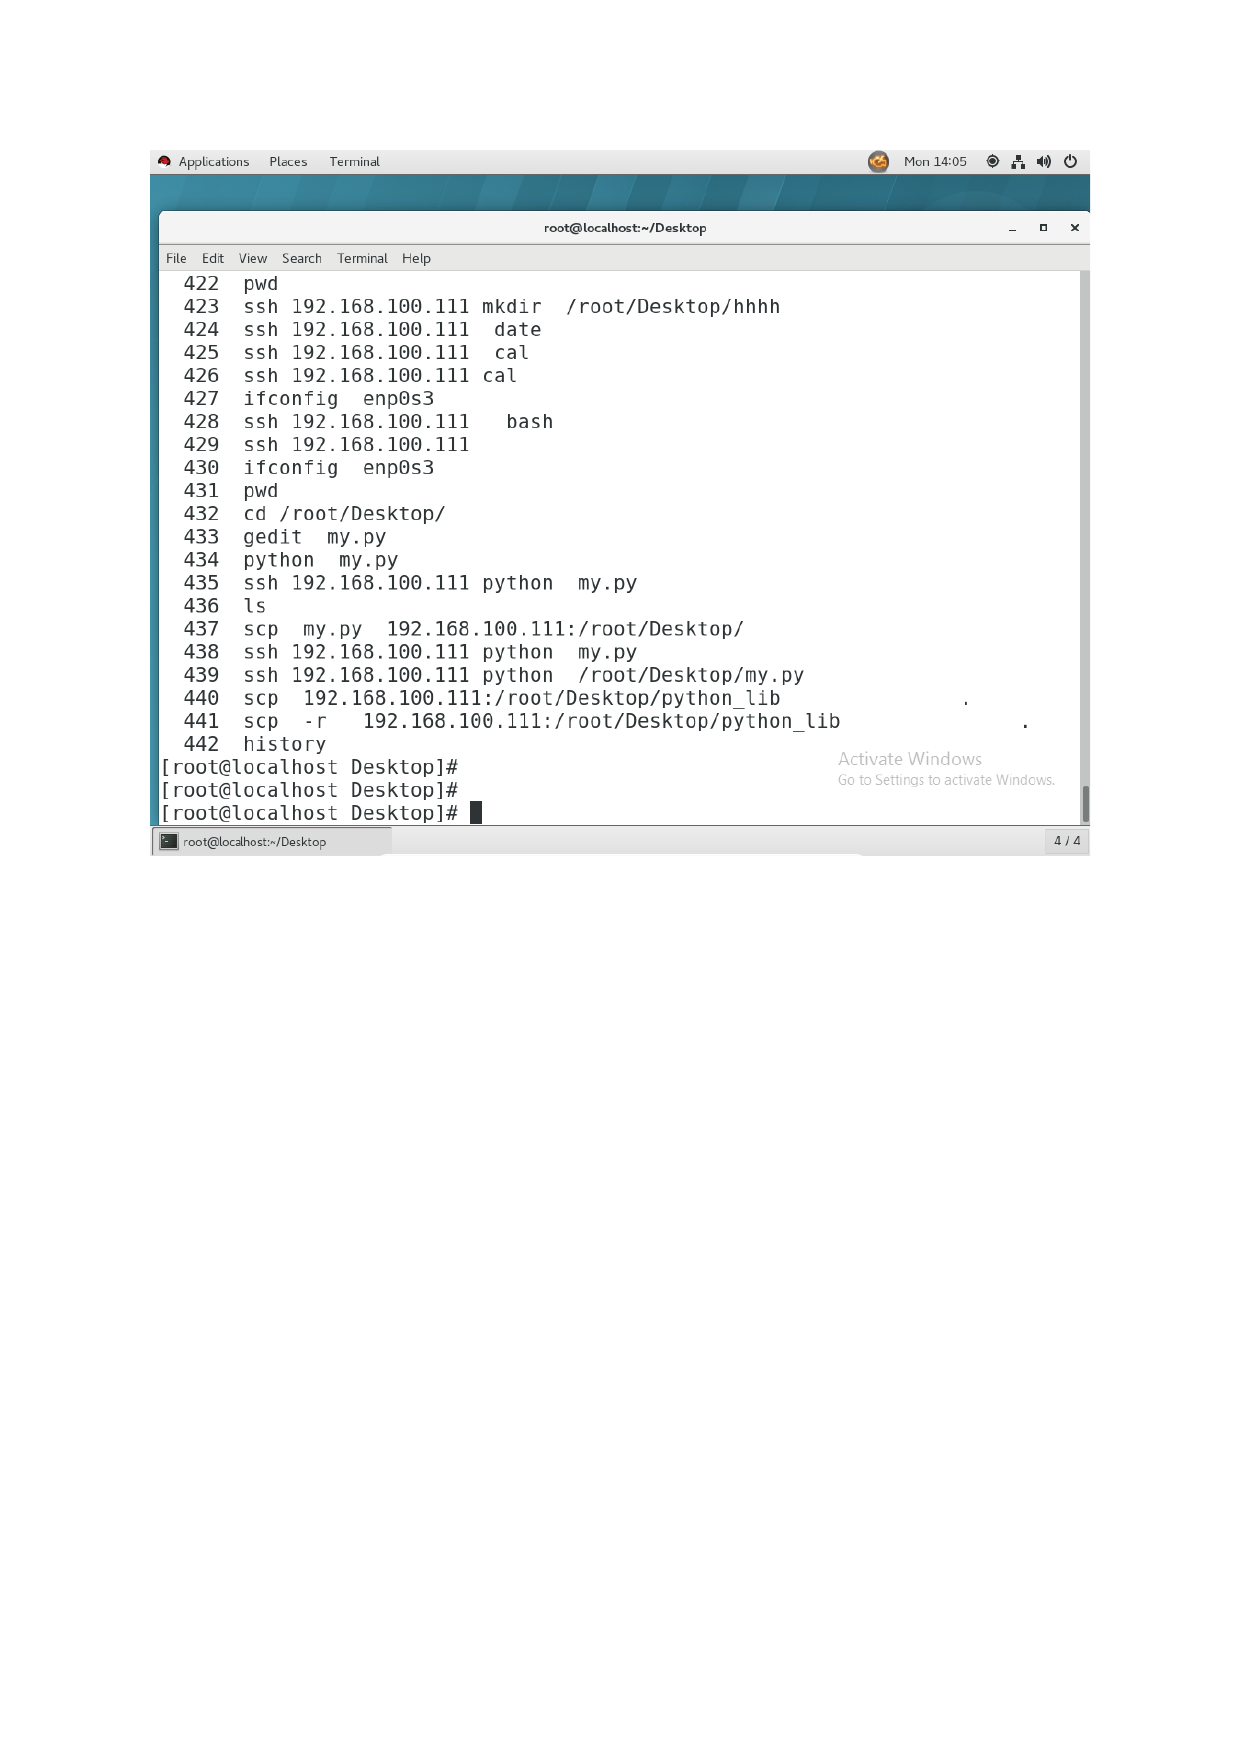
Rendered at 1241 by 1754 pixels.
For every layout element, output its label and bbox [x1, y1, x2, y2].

picture [150, 150, 1091, 856]
